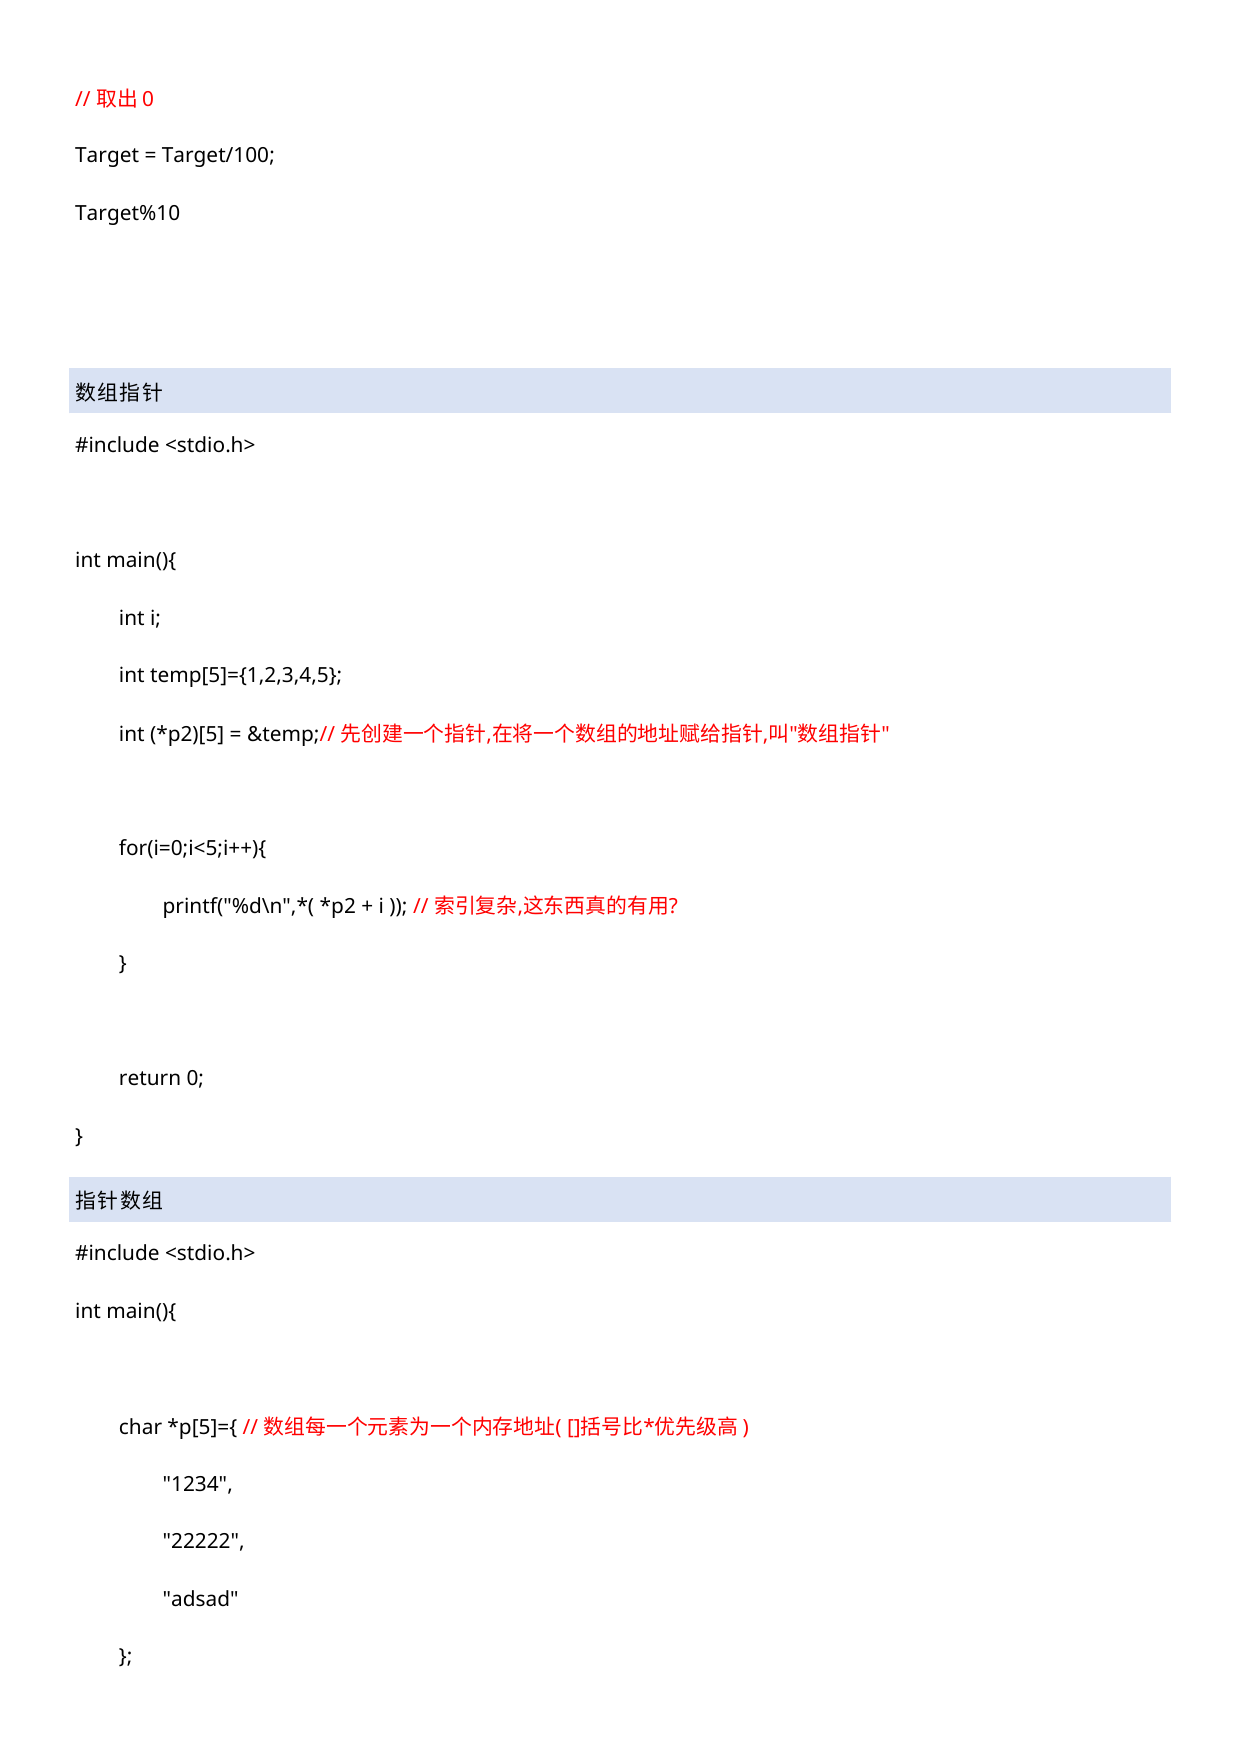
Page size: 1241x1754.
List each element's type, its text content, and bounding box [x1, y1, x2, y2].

text #include <stdio.h> [75, 1236, 1165, 1269]
text }; [75, 1639, 1165, 1672]
text } [75, 1119, 1165, 1152]
text int (*p2)[5] = &temp;// 先创建一个指针,在将一个数组的地址赋给指针,叫"数组指针" [75, 716, 1165, 748]
text // 取出0 [75, 81, 1165, 113]
text int temp[5]={1,2,3,4,5}; [75, 658, 1165, 691]
text int i; [75, 601, 1165, 633]
text Target%10 [75, 196, 1165, 228]
text printf("%d\n",*( *p2 + i )); // 索引复杂,这东西真的有用? [75, 889, 1165, 921]
text #include <stdio.h> [75, 428, 1165, 461]
text } [75, 947, 1165, 979]
text int main(){ [75, 543, 1165, 576]
text for(i=0;i<5;i++){ [75, 831, 1165, 864]
text int main(){ [75, 1294, 1165, 1326]
text Target = Target/100; [75, 138, 1165, 171]
subtitle 指针数组 [75, 1183, 1165, 1215]
text "1234", [75, 1467, 1165, 1499]
subtitle 数组指针 [75, 375, 1165, 407]
text char *p[5]={ // 数组每一个元素为一个内存地址( []括号比*优先级高 ) [75, 1409, 1165, 1441]
text return 0; [75, 1062, 1165, 1094]
text "adsad" [75, 1582, 1165, 1614]
text "22222", [75, 1524, 1165, 1557]
